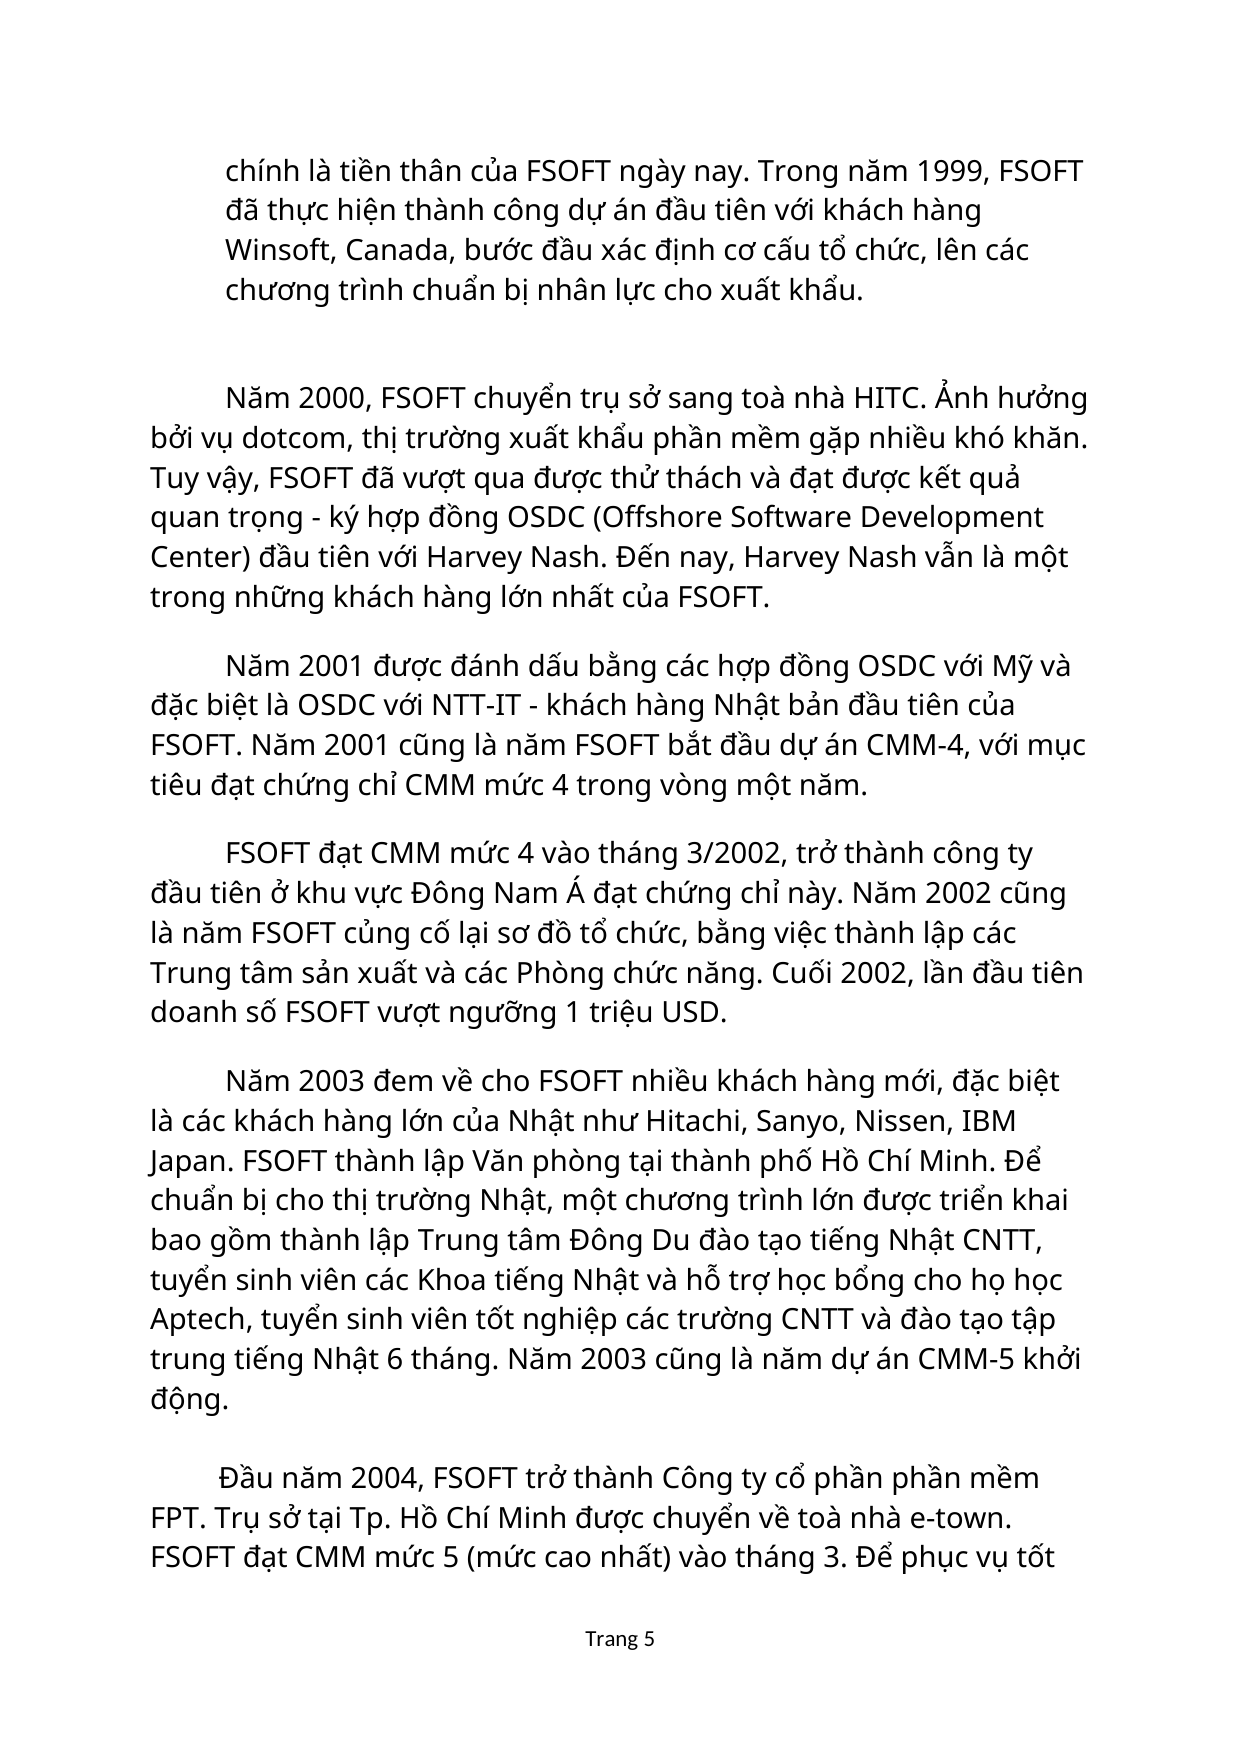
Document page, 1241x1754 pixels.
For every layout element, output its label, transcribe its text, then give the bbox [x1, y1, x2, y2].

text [150, 1060, 1090, 1576]
text Năm 2000, FSOFT chuyển trụ sở sang toà nhà HITC. Ảnh hưởng bởi vụ dotcom, thị trường xuất khẩu phần mềm gặp nhiều khó khăn. Tuy vậy, FSOFT đã vượt qua được thử thách và đạt được kết quả quan trọng - ký hợp đồng OSDC (Offshore Software Development Center) đầu tiên với Harvey Nash. Đến nay, Harvey Nash vẫn là một trong những khách hàng lớn nhất của FSOFT. [150, 338, 1090, 616]
text Năm 2001 được đánh dấu bằng các hợp đồng OSDC với Mỹ và đặc biệt là OSDC với NTT-IT - khách hàng Nhật bản đầu tiên của FSOFT. Năm 2001 cũng là năm FSOFT bắt đầu dự án CMM-4, với mục tiêu đạt chứng chỉ CMM mức 4 trong vòng một năm. [150, 645, 1090, 804]
text FSOFT đạt CMM mức 4 vào tháng 3/2002, trở thành công ty đầu tiên ở khu vực Đông Nam Á đạt chứng chỉ này. Năm 2002 cũng là năm FSOFT củng cố lại sơ đồ tổ chức, bằng việc thành lập các Trung tâm sản xuất và các Phòng chức năng. Cuối 2002, lần đầu tiên doanh số FSOFT vượt ngưỡng 1 triệu USD. [150, 833, 1090, 1031]
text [225, 150, 1090, 309]
